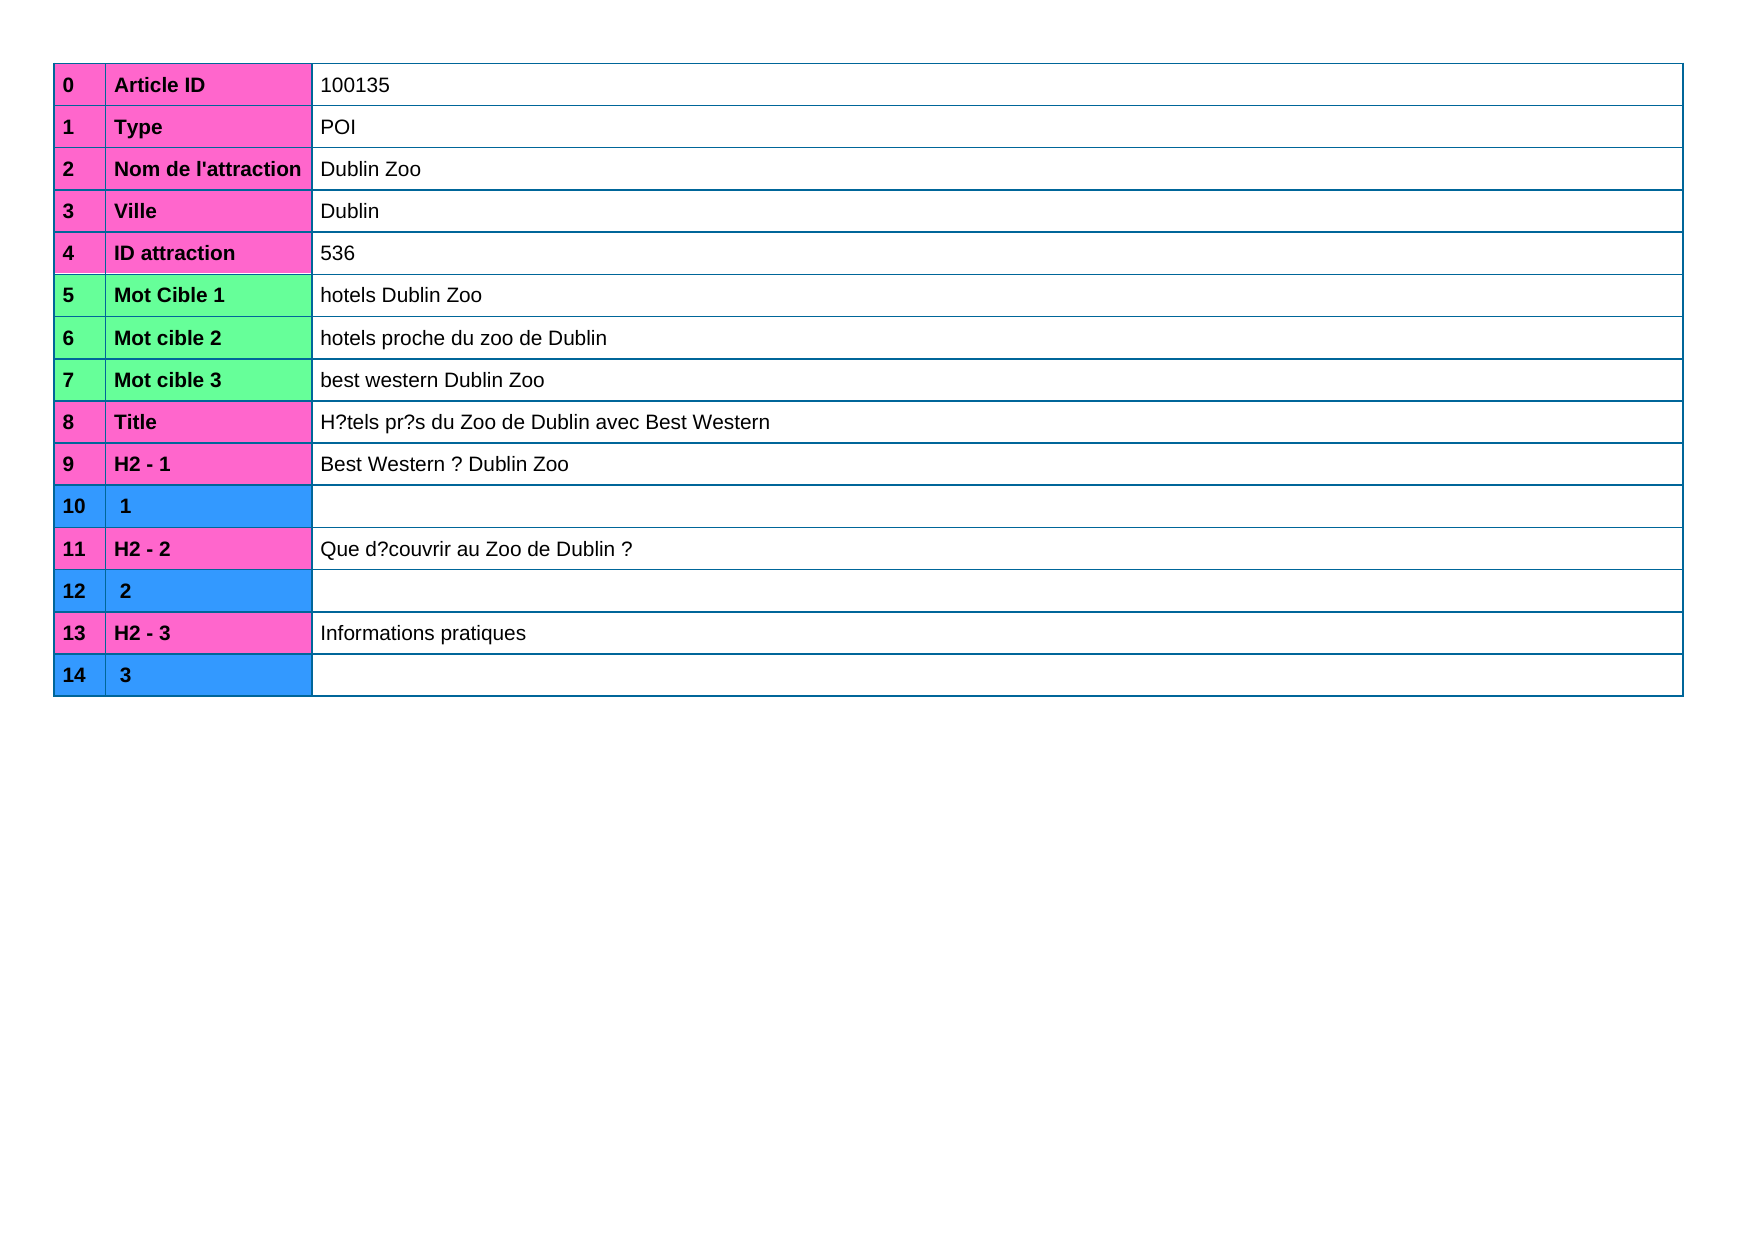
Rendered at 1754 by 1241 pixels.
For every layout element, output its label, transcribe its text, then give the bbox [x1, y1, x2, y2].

table_cell 3 [106, 655, 311, 695]
table_cell Dublin [313, 191, 1682, 231]
table_cell Type [106, 106, 311, 147]
table_cell [313, 570, 1682, 611]
table_cell 2 [55, 148, 105, 189]
table_cell 6 [55, 317, 105, 358]
table_cell H?tels pr?s du Zoo de Dublin avec Best Western [313, 402, 1682, 442]
table_cell 5 [55, 275, 105, 316]
table_cell POI [313, 106, 1682, 147]
table_header Article ID [106, 64, 311, 105]
table_cell 8 [55, 402, 105, 442]
table_cell Nom de l'attraction [106, 148, 311, 189]
table_cell Dublin Zoo [313, 148, 1682, 189]
table_cell 1 [106, 486, 311, 527]
table_cell Mot cible 3 [106, 360, 311, 400]
table_cell Ville [106, 191, 311, 231]
table_cell 3 [55, 191, 105, 231]
table_cell ID attraction [106, 233, 311, 273]
table_cell Best Western ? Dublin Zoo [313, 444, 1682, 484]
table_cell Mot cible 2 [106, 317, 311, 358]
table_cell 11 [55, 528, 105, 569]
table_cell 13 [55, 613, 105, 653]
table_cell best western Dublin Zoo [313, 360, 1682, 400]
table_cell 1 [55, 106, 105, 147]
table_cell Que d?couvrir au Zoo de Dublin ? [313, 528, 1682, 569]
table_cell hotels Dublin Zoo [313, 275, 1682, 316]
table_cell H2 - 3 [106, 613, 311, 653]
table_cell [313, 486, 1682, 527]
table_cell [313, 655, 1682, 695]
table_cell 9 [55, 444, 105, 484]
table_cell Title [106, 402, 311, 442]
table_cell 10 [55, 486, 105, 527]
table_header 100135 [313, 64, 1682, 105]
table_cell H2 - 2 [106, 528, 311, 569]
table_cell 7 [55, 360, 105, 400]
table_cell Mot Cible 1 [106, 275, 311, 316]
table_cell 14 [55, 655, 105, 695]
table_cell 12 [55, 570, 105, 611]
table_cell 4 [55, 233, 105, 273]
table_cell 536 [313, 233, 1682, 273]
table_cell 2 [106, 570, 311, 611]
table_cell H2 - 1 [106, 444, 311, 484]
table_cell Informations pratiques [313, 613, 1682, 653]
table_header 0 [55, 64, 105, 105]
table_cell hotels proche du zoo de Dublin [313, 317, 1682, 358]
